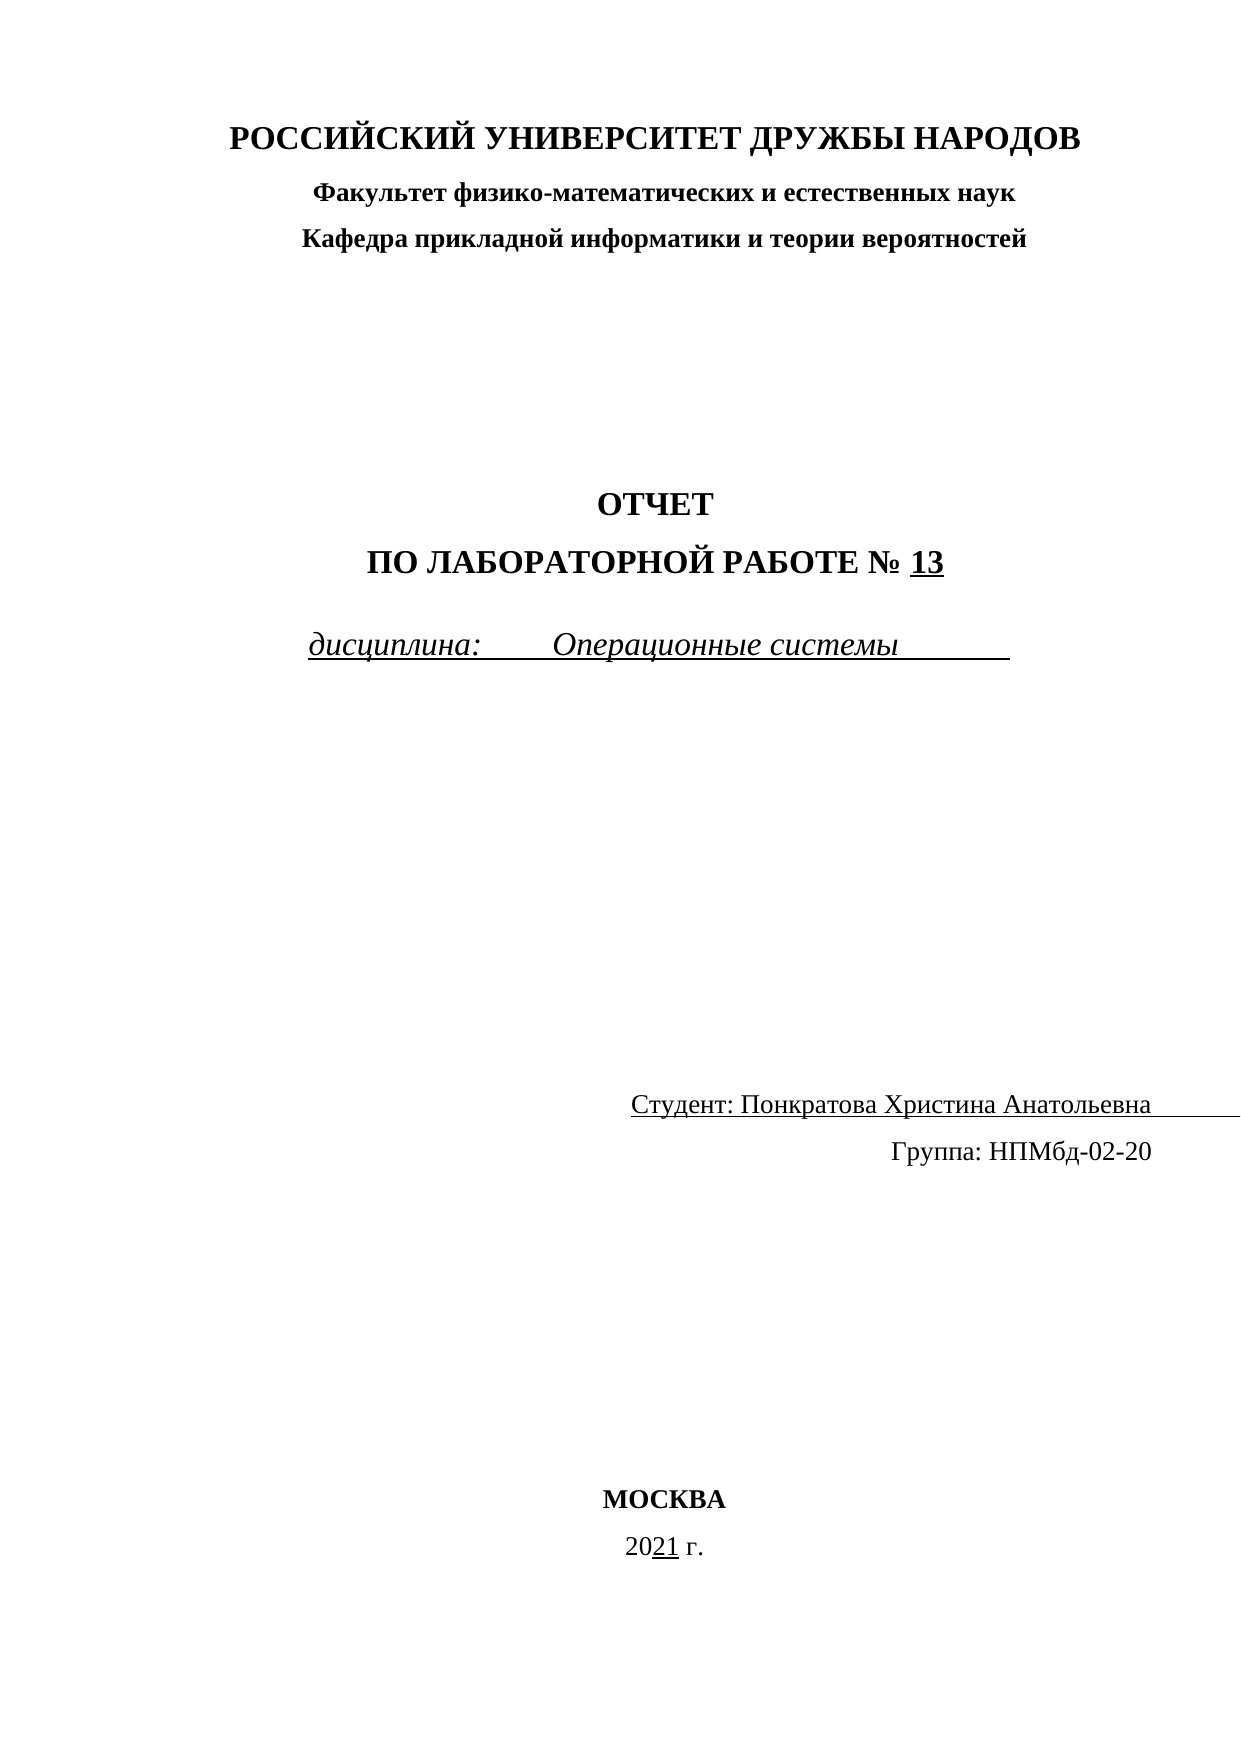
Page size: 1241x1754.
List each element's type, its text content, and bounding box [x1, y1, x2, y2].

text Группа: НПМбд-02-20 [177, 1135, 1152, 1166]
text ОТЧЕТ [158, 484, 1152, 523]
text 2021 г. [177, 1530, 1152, 1561]
text Факультет физико-математических и естественных наук [177, 176, 1152, 207]
text РОССИЙСКИЙ УНИВЕРСИТЕТ ДРУЖБЫ НАРОДОВ [158, 118, 1152, 156]
text МОСКВА [177, 1483, 1152, 1515]
text Студент: Понкратова Христина Анатольевна [177, 1088, 1152, 1119]
subtitle дисциплина: Операционные системы [158, 624, 1152, 663]
text Кафедра прикладной информатики и теории вероятностей [177, 222, 1152, 253]
text ПО ЛАБОРАТОРНОЙ РАБОТЕ № 13 [158, 542, 1152, 580]
